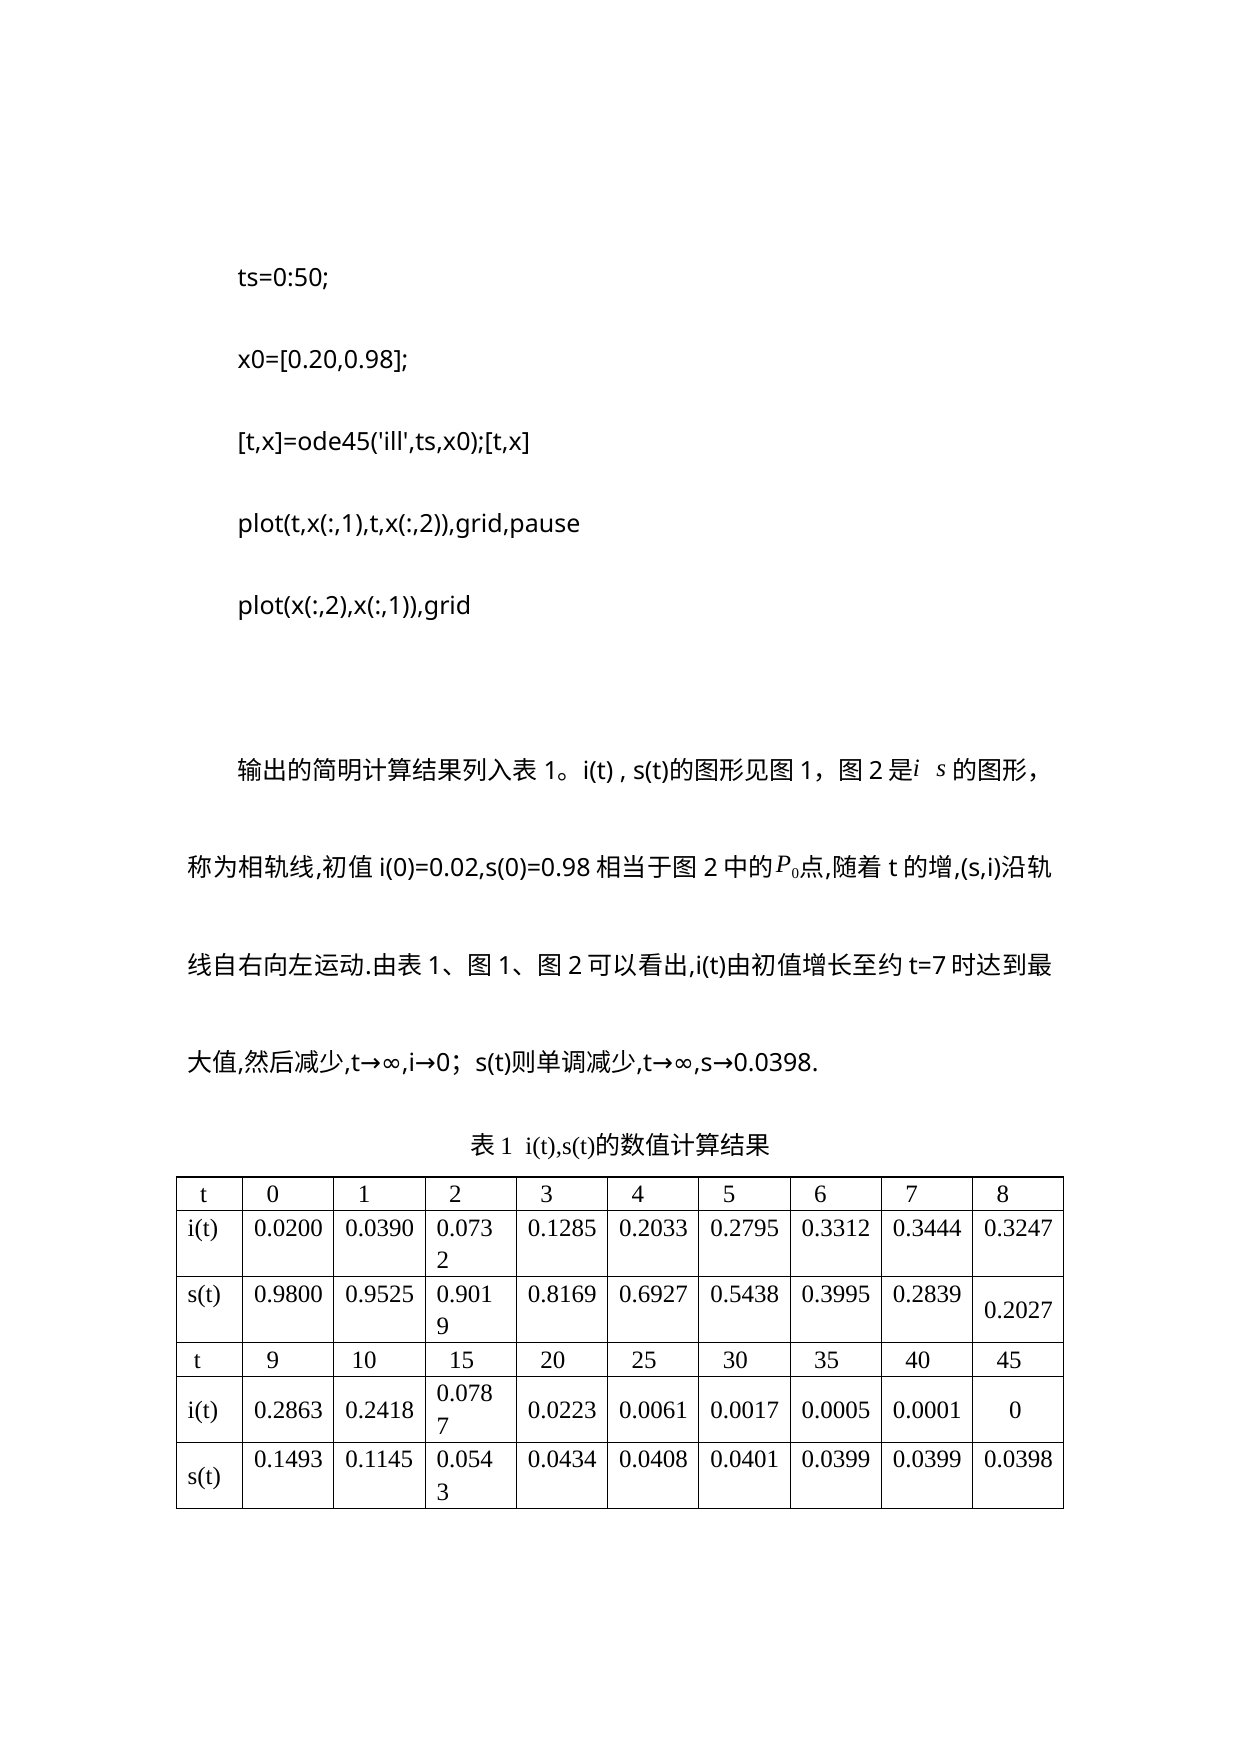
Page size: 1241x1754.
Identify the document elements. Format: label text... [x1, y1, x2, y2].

table_header 3 [517, 1178, 607, 1210]
table_cell 0.0401 [699, 1443, 790, 1508]
table_cell 0.9800 [243, 1277, 333, 1342]
table_header 5 [699, 1178, 790, 1210]
table_cell 9 [243, 1343, 333, 1376]
table_cell 0.0005 [791, 1377, 881, 1442]
table_cell 0.0017 [699, 1377, 790, 1442]
table_cell 15 [426, 1343, 516, 1376]
table_cell 0.0001 [882, 1377, 972, 1442]
table_cell 0.8169 [517, 1277, 607, 1342]
text [t,x]=ode45('ill',ts,x0);[t,x] [187, 408, 1053, 473]
table_cell 0.3995 [791, 1277, 881, 1342]
table_cell 20 [517, 1343, 607, 1376]
table_cell 0.0787 [426, 1377, 516, 1442]
table_cell 0.1285 [517, 1211, 607, 1276]
table_cell 30 [699, 1343, 790, 1376]
text plot(t,x(:,1),t,x(:,2)),grid,pause [187, 490, 1053, 555]
table_cell 0.0390 [334, 1211, 425, 1276]
table_header 4 [608, 1178, 698, 1210]
table_cell 0.2839 [882, 1277, 972, 1342]
table_cell 45 [973, 1343, 1063, 1376]
table_cell 0.0398 [973, 1443, 1063, 1508]
table_cell 0.1145 [334, 1443, 425, 1508]
table_cell 0.0399 [882, 1443, 972, 1508]
table_header 7 [882, 1178, 972, 1210]
table_cell 0.3444 [882, 1211, 972, 1276]
table_cell 35 [791, 1343, 881, 1376]
table_cell 40 [882, 1343, 972, 1376]
table_cell 0.2033 [608, 1211, 698, 1276]
table_header 8 [973, 1178, 1063, 1210]
table_cell 0.2795 [699, 1211, 790, 1276]
table_cell 0.5438 [699, 1277, 790, 1342]
table_cell 0.0223 [517, 1377, 607, 1442]
table_cell i(t) [177, 1211, 242, 1276]
table_header 1 [334, 1178, 425, 1210]
table_header t [177, 1178, 242, 1210]
table_cell t [177, 1343, 242, 1376]
table_header 2 [426, 1178, 516, 1210]
text 表1 i(t),s(t)的数值计算结果 [187, 1111, 1053, 1176]
table_cell 25 [608, 1343, 698, 1376]
table_cell 0.3312 [791, 1211, 881, 1276]
table_cell 0.0408 [608, 1443, 698, 1508]
text plot(x(:,2),x(:,1)),grid [187, 572, 1053, 637]
table_cell 0.1493 [243, 1443, 333, 1508]
table_cell 0.9525 [334, 1277, 425, 1342]
table_cell i(t) [177, 1377, 242, 1442]
table_header 0 [243, 1178, 333, 1210]
text x0=[0.20,0.98]; [187, 326, 1053, 391]
table_cell 0.0732 [426, 1211, 516, 1276]
table_cell 0.3247 [973, 1211, 1063, 1276]
table_cell 0.6927 [608, 1277, 698, 1342]
table_cell 0.0061 [608, 1377, 698, 1442]
table_cell 0.0399 [791, 1443, 881, 1508]
table_cell 0.2863 [243, 1377, 333, 1442]
table_cell 0.0434 [517, 1443, 607, 1508]
table_cell 0.2027 [973, 1277, 1063, 1342]
text 输出的简明计算结果列入表1。i(t) , s(t)的图形见图1，图2是 的图形，称为相轨线,初值i(0)=0.02,s(0)=0.98相当于图2中的点,随着t的增,(s,i)沿轨线自右向左运动.由表1、图1、图2可以看出,i(t)由初值增长至约t=7时达到最大值,然后减少,t→∞,i→0；s(t)则单调减少,t→∞,s→0.0398. [187, 736, 1053, 1093]
table_cell 0.9019 [426, 1277, 516, 1342]
table_cell 0.0200 [243, 1211, 333, 1276]
table_header 6 [791, 1178, 881, 1210]
table_cell s(t) [177, 1277, 242, 1342]
table_cell 0 [973, 1377, 1063, 1442]
table_cell 0.2418 [334, 1377, 425, 1442]
table_cell 0.0543 [426, 1443, 516, 1508]
table_cell 10 [334, 1343, 425, 1376]
table_cell s(t) [177, 1443, 242, 1508]
text ts=0:50; [187, 244, 1053, 309]
